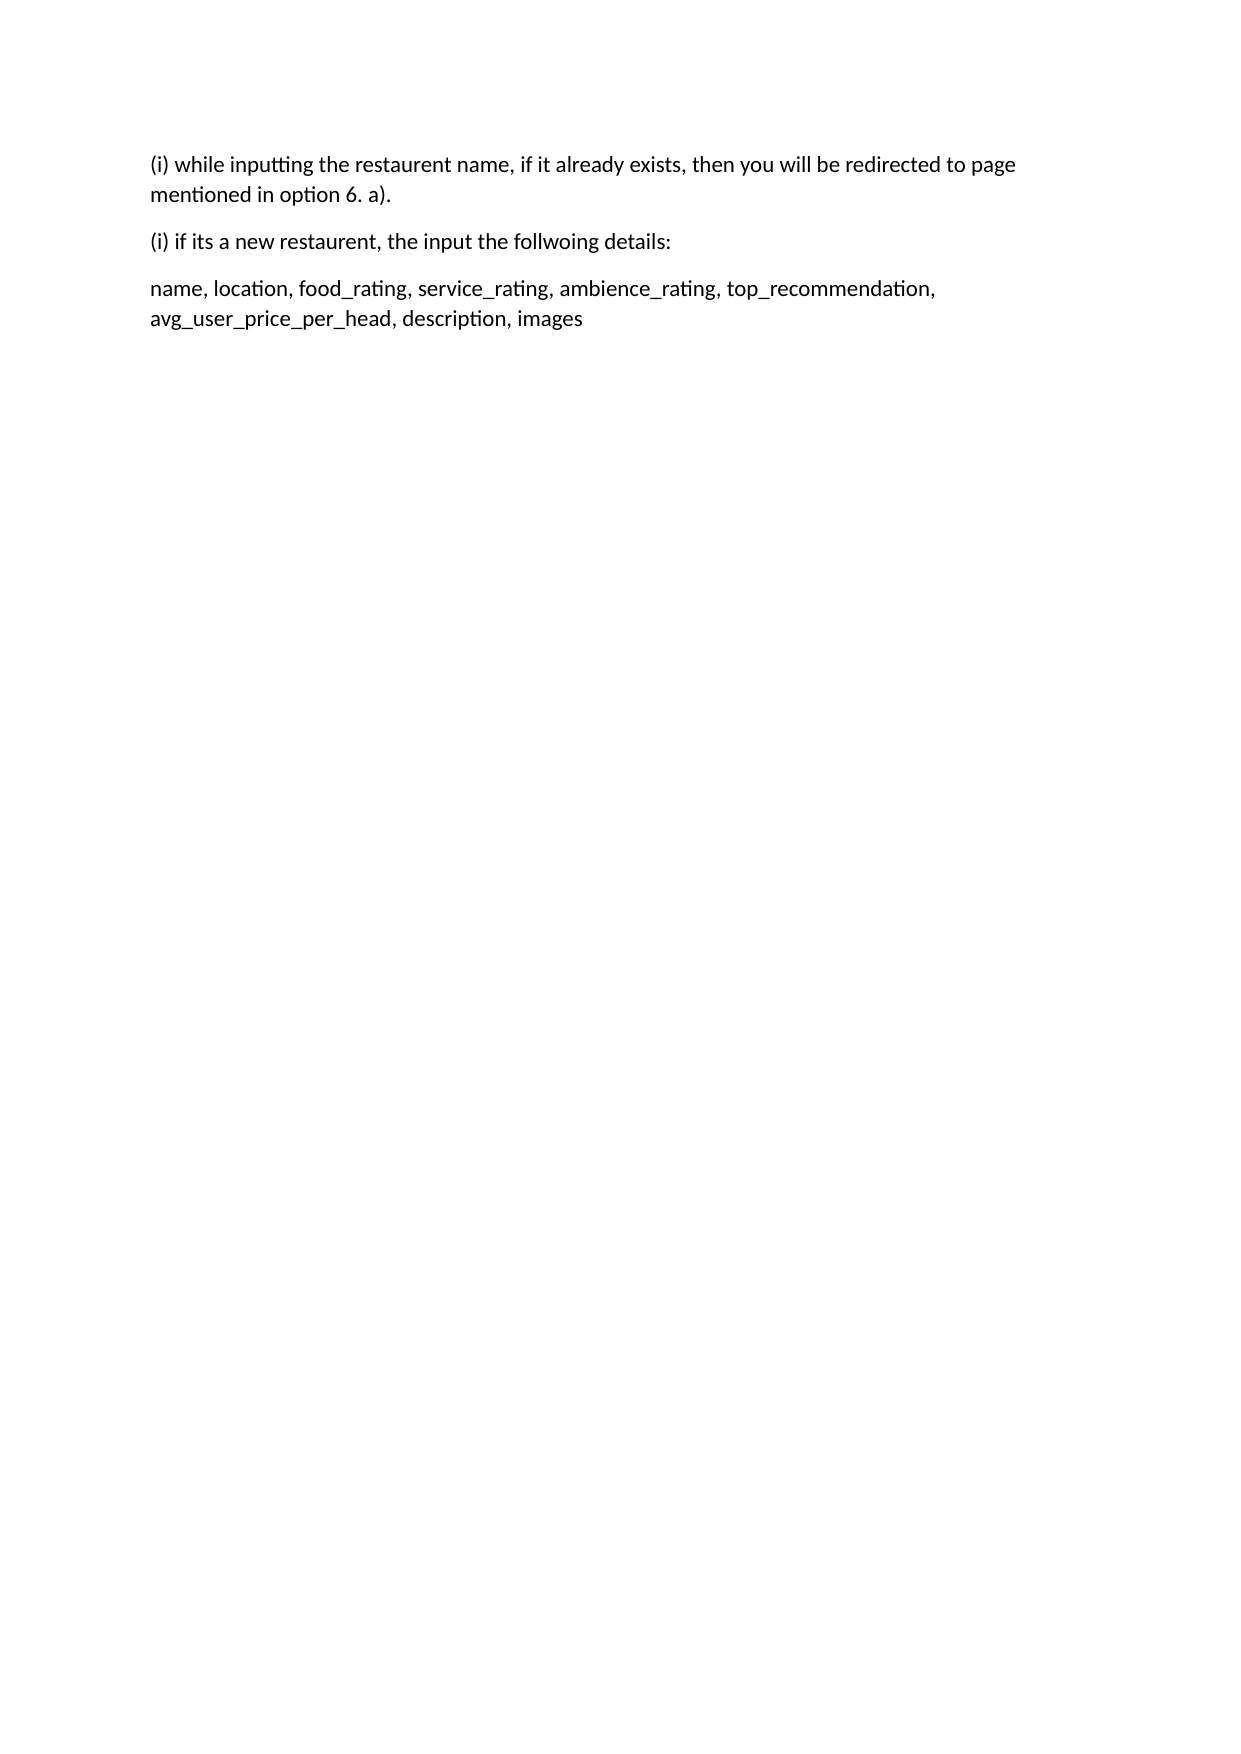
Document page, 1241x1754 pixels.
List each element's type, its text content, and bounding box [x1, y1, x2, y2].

text name, location, food_rating, service_rating, ambience_rating, top_recommendation, avg_user_price_per_head, description, images [150, 274, 1090, 332]
text (i) while inputting the restaurent name, if it already exists, then you will be redirected to page mentioned in option 6. a). [150, 150, 1090, 208]
text (i) if its a new restaurent, the input the follwoing details: [150, 227, 1090, 255]
